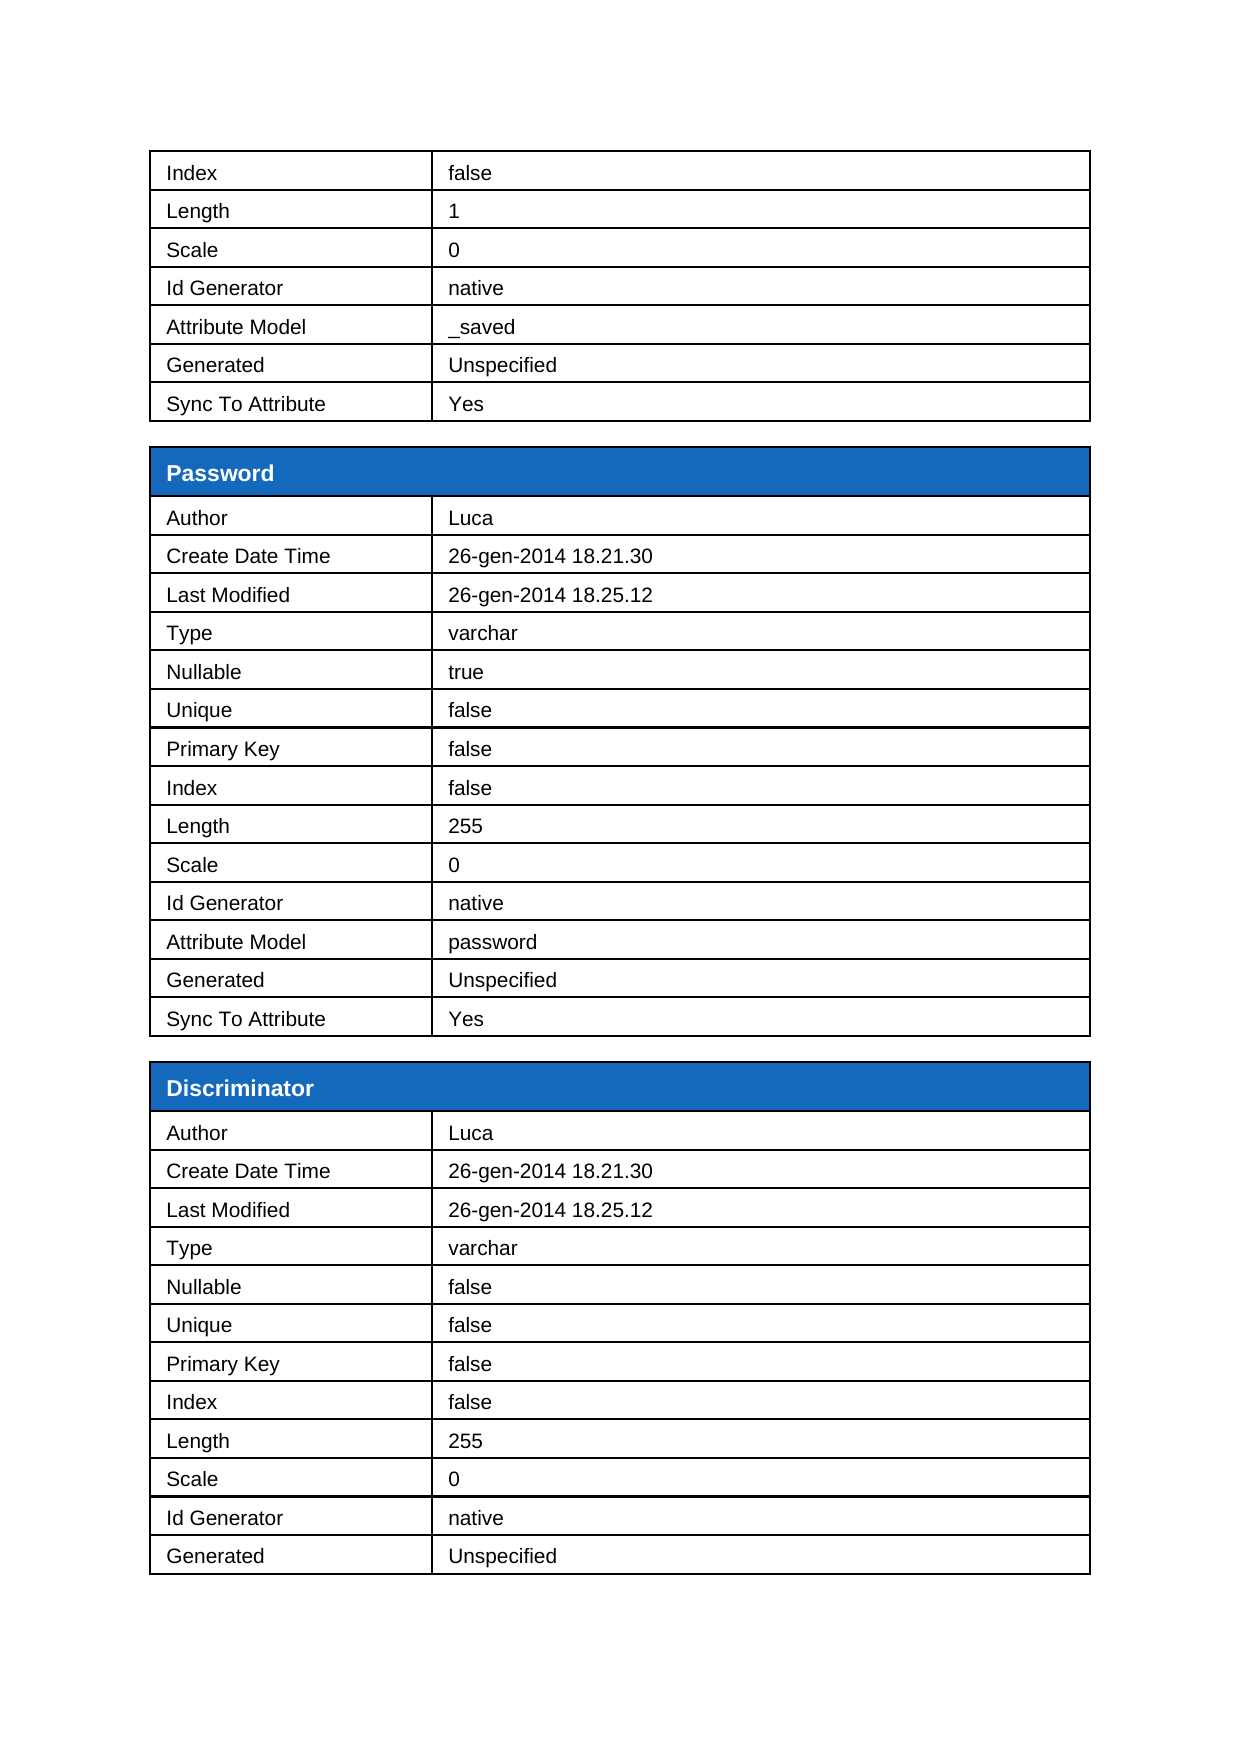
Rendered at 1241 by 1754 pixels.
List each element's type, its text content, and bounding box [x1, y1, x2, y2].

table_header Discriminator [151, 1063, 1089, 1110]
table_cell Unspecified [433, 960, 1089, 996]
table_cell _saved [433, 306, 1089, 343]
table_cell 255 [433, 1420, 1089, 1457]
table_cell native [433, 1498, 1089, 1534]
table_cell Create Date Time [151, 1151, 431, 1187]
table_cell Unspecified [433, 1536, 1089, 1572]
table_cell Sync To Attribute [151, 998, 431, 1035]
table_cell false [433, 690, 1089, 726]
table_cell Scale [151, 229, 431, 266]
table_cell 255 [433, 806, 1089, 842]
table_cell false [433, 1305, 1089, 1341]
table_cell 26-gen-2014 18.25.12 [433, 1189, 1089, 1226]
table_cell Generated [151, 960, 431, 996]
table_cell Attribute Model [151, 306, 431, 343]
table_cell 0 [433, 1459, 1089, 1495]
table_header Password [151, 448, 1089, 495]
table_cell false [433, 729, 1089, 765]
table_cell false [433, 1266, 1089, 1303]
table_cell 1 [433, 191, 1089, 227]
table_cell native [433, 268, 1089, 304]
table_cell Primary Key [151, 729, 431, 765]
table_cell Last Modified [151, 574, 431, 611]
table_cell Type [151, 613, 431, 649]
table_cell Id Generator [151, 268, 431, 304]
table_cell varchar [433, 613, 1089, 649]
table_cell Yes [433, 998, 1089, 1035]
table_cell Yes [433, 383, 1089, 420]
table_cell false [433, 1382, 1089, 1418]
table_cell 0 [433, 844, 1089, 881]
table_cell Nullable [151, 651, 431, 688]
table_cell Id Generator [151, 1498, 431, 1534]
table_cell Generated [151, 1536, 431, 1572]
table_cell varchar [433, 1228, 1089, 1264]
table_cell native [433, 883, 1089, 919]
table_cell Id Generator [151, 883, 431, 919]
table_cell 26-gen-2014 18.21.30 [433, 536, 1089, 572]
table_cell Primary Key [151, 1343, 431, 1380]
table_cell Index [151, 152, 431, 188]
table_cell false [433, 152, 1089, 188]
table_cell false [433, 767, 1089, 803]
table_cell Index [151, 1382, 431, 1418]
table_cell Luca [433, 497, 1089, 534]
table_cell password [433, 921, 1089, 958]
table_cell Sync To Attribute [151, 383, 431, 420]
table_cell Unspecified [433, 345, 1089, 381]
table_cell Last Modified [151, 1189, 431, 1226]
table_cell Generated [151, 345, 431, 381]
table_cell false [433, 1343, 1089, 1380]
table_cell Luca [433, 1112, 1089, 1148]
table_cell 26-gen-2014 18.25.12 [433, 574, 1089, 611]
table_cell Scale [151, 1459, 431, 1495]
table_cell Nullable [151, 1266, 431, 1303]
table_cell Author [151, 497, 431, 534]
table_cell Unique [151, 1305, 431, 1341]
table_cell Length [151, 191, 431, 227]
table_cell Unique [151, 690, 431, 726]
table_cell Author [151, 1112, 431, 1148]
table_cell 26-gen-2014 18.21.30 [433, 1151, 1089, 1187]
table_cell Create Date Time [151, 536, 431, 572]
table_cell Length [151, 806, 431, 842]
table_cell Index [151, 767, 431, 803]
table_cell true [433, 651, 1089, 688]
table_cell Length [151, 1420, 431, 1457]
table_cell Scale [151, 844, 431, 881]
table_cell 0 [433, 229, 1089, 266]
table_cell Type [151, 1228, 431, 1264]
table_cell Attribute Model [151, 921, 431, 958]
